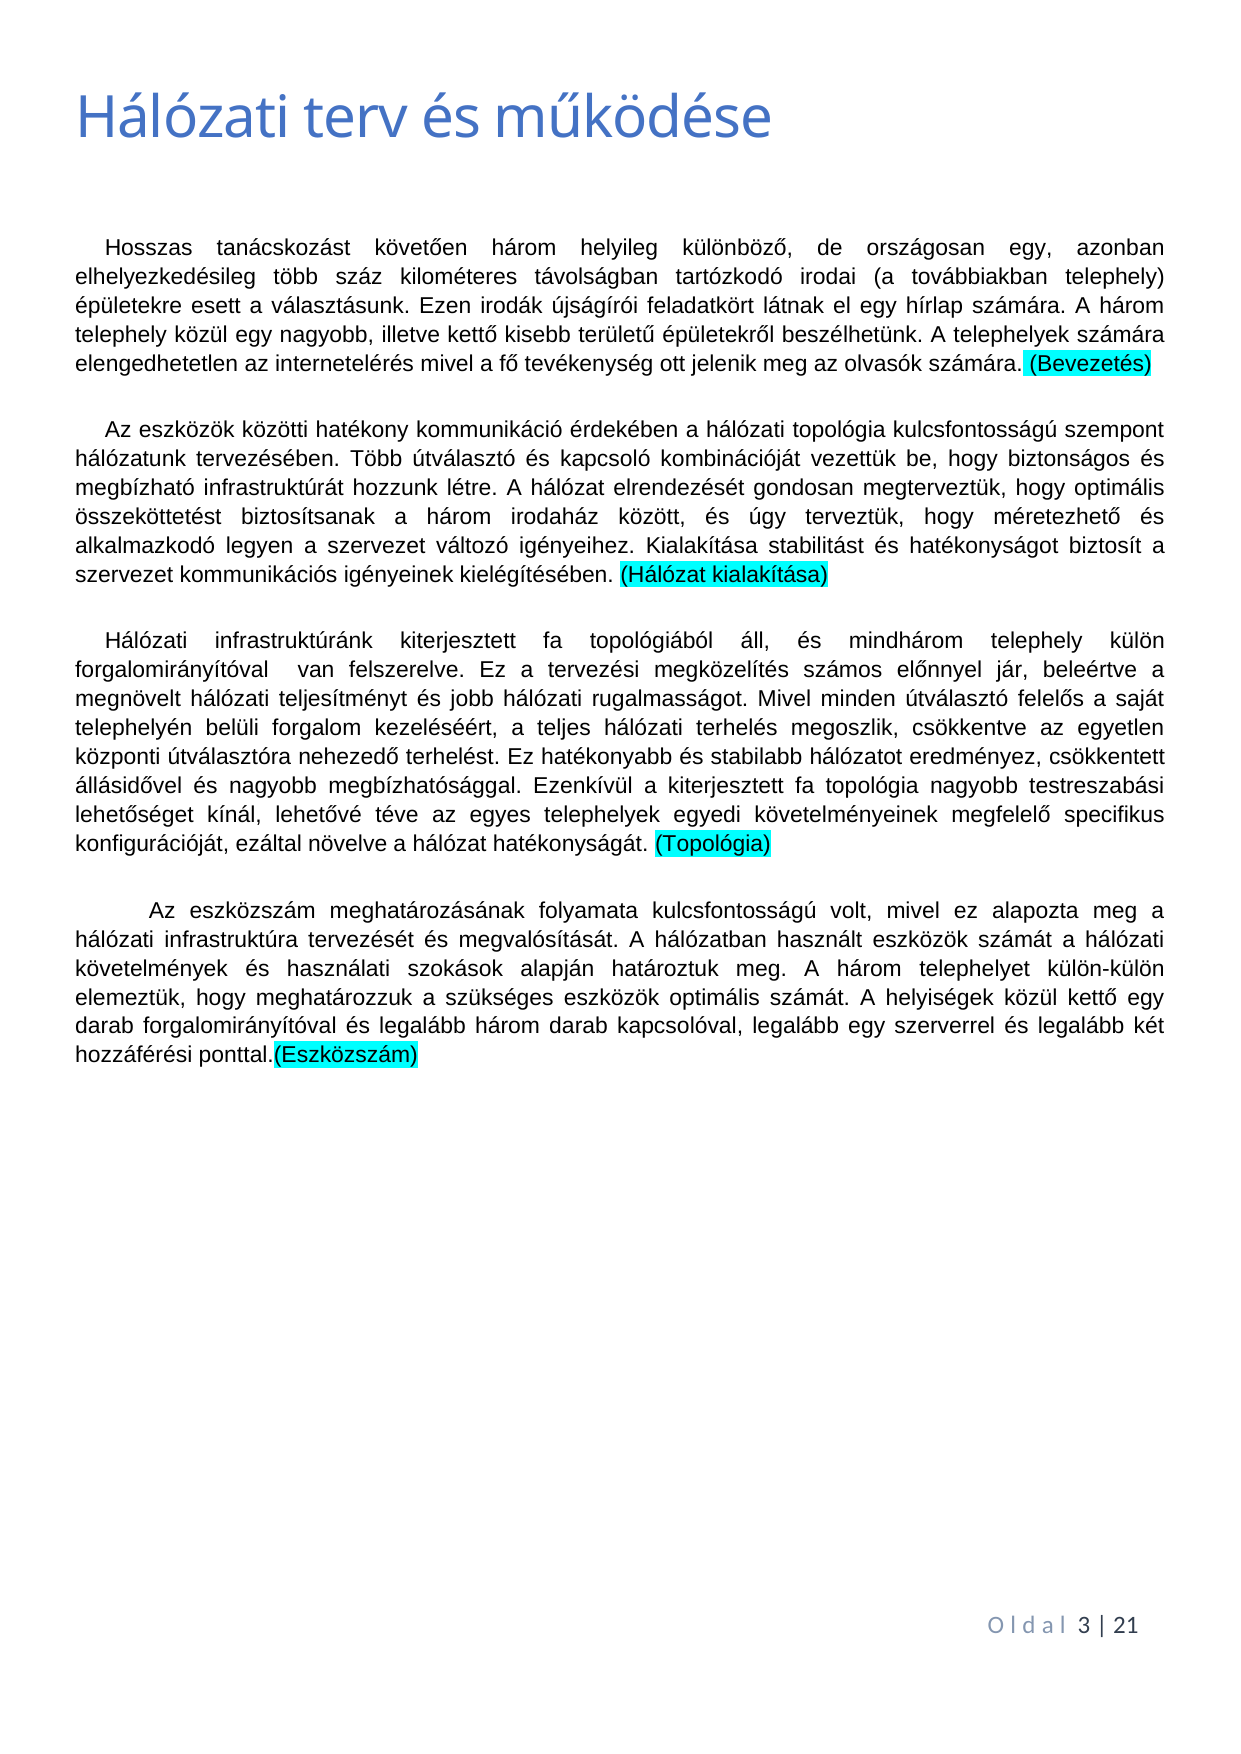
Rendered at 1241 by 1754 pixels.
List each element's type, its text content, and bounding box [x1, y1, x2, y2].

title Hálózati terv és működése [75, 75, 1165, 154]
text Az eszközök közötti hatékony kommunikáció érdekében a hálózati topológia kulcsfontosságú szempont hálózatunk tervezésében. Több útválasztó és kapcsoló kombinációját vezettük be, hogy biztonságos és megbízható infrastruktúrát hozzunk létre. A hálózat elrendezését gondosan megterveztük, hogy optimális összeköttetést biztosítsanak a három irodaház között, és úgy terveztük, hogy méretezhető és alkalmazkodó legyen a szervezet változó igényeihez. Kialakítása stabilitást és hatékonyságot biztosít a szervezet kommunikációs igényeinek kielégítésében. (Hálózat kialakítása) [75, 416, 1165, 587]
text Hálózati infrastruktúránk kiterjesztett fa topológiából áll, és mindhárom telephely külön forgalomirányítóval van felszerelve. Ez a tervezési megközelítés számos előnnyel jár, beleértve a megnövelt hálózati teljesítményt és jobb hálózati rugalmasságot. Mivel minden útválasztó felelős a saját telephelyén belüli forgalom kezeléséért, a teljes hálózati terhelés megoszlik, csökkentve az egyetlen központi útválasztóra nehezedő terhelést. Ez hatékonyabb és stabilabb hálózatot eredményez, csökkentett állásidővel és nagyobb megbízhatósággal. Ezenkívül a kiterjesztett fa topológia nagyobb testreszabási lehetőséget kínál, lehetővé téve az egyes telephelyek egyedi követelményeinek megfelelő specifikus konfigurációját, ezáltal növelve a hálózat hatékonyságát. (Topológia) [75, 627, 1165, 857]
text Hosszas tanácskozást követően három helyileg különböző, de országosan egy, azonban elhelyezkedésileg több száz kilométeres távolságban tartózkodó irodai (a továbbiakban telephely) épületekre esett a választásunk. Ezen irodák újságírói feladatkört látnak el egy hírlap számára. A három telephely közül egy nagyobb, illetve kettő kisebb területű épületekről beszélhetünk. A telephelyek számára elengedhetetlen az internetelérés mivel a fő tevékenység ott jelenik meg az olvasók számára. (Bevezetés) [75, 234, 1165, 376]
text Az eszközszám meghatározásának folyamata kulcsfontosságú volt, mivel ez alapozta meg a hálózati infrastruktúra tervezését és megvalósítását. A hálózatban használt eszközök számát a hálózati követelmények és használati szokások alapján határoztuk meg. A három telephelyet külön-külön elemeztük, hogy meghatározzuk a szükséges eszközök optimális számát. A helyiségek közül kettő egy darab forgalomirányítóval és legalább három darab kapcsolóval, legalább egy szerverrel és legalább két hozzáférési ponttal.(Eszközszám) [75, 897, 1165, 1068]
